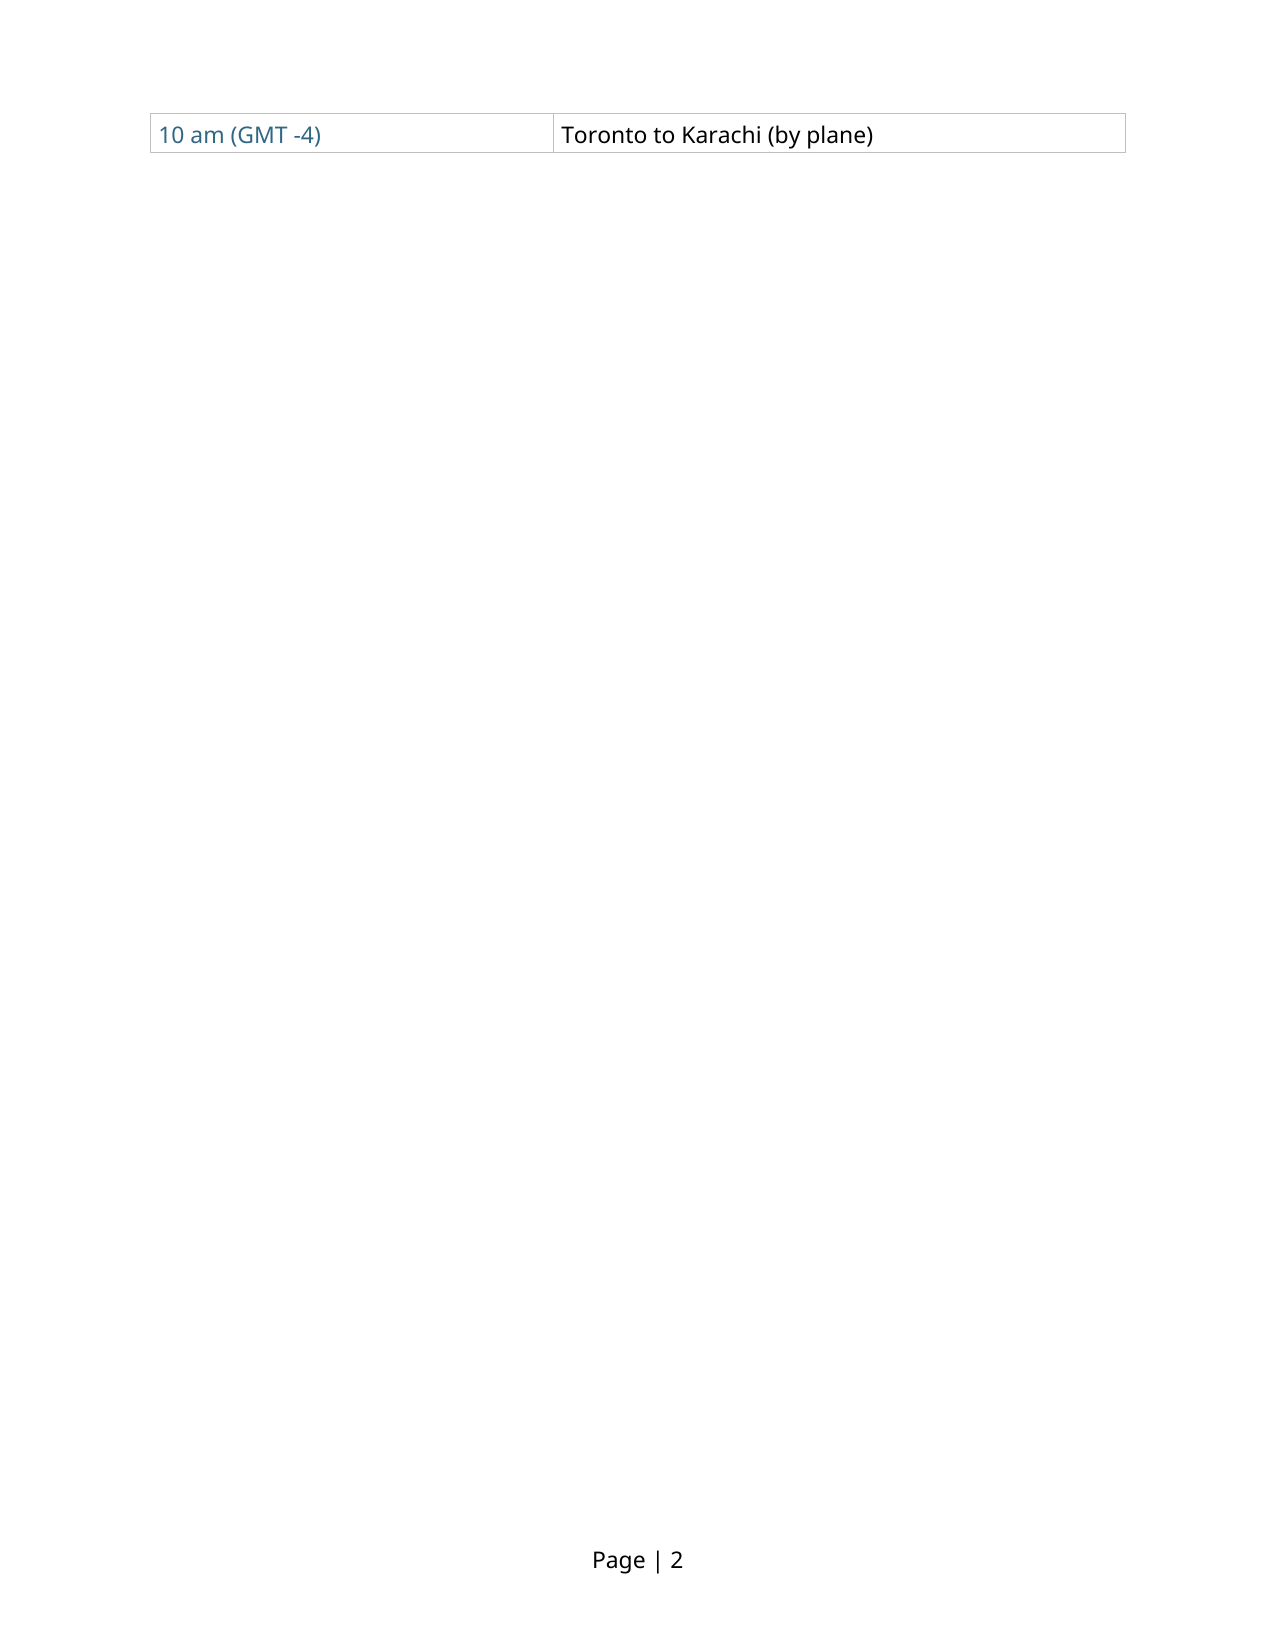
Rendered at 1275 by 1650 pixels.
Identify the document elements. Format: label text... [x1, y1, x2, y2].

table_cell 10 am (GMT -4) [151, 114, 553, 152]
table_cell Toronto to Karachi (by plane) [554, 114, 1125, 152]
